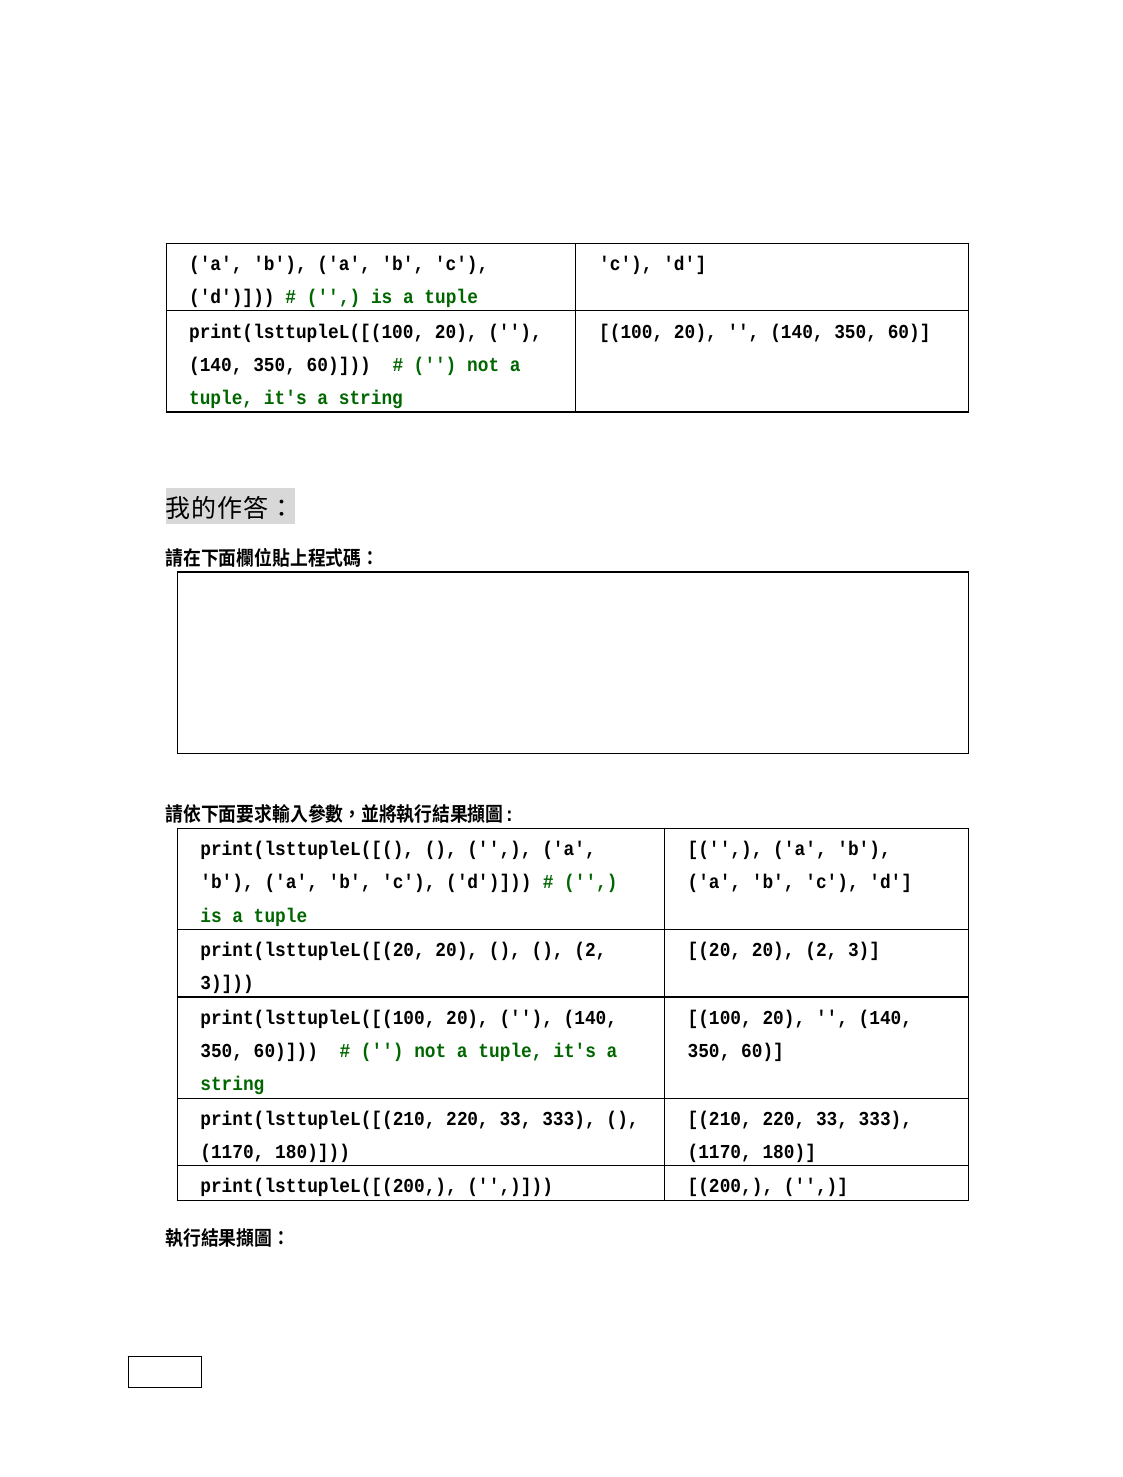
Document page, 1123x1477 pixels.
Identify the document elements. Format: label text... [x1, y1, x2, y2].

table_header [('',), ('a', 'b'), ('a', 'b', 'c'), 'd'] [665, 829, 968, 929]
table_header [178, 573, 968, 753]
table_cell print(lsttupleL([(100, 20), (''), (140, 350, 60)])) # ('') not a tuple, it's a string [167, 311, 575, 411]
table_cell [576, 244, 968, 310]
table_cell [(100, 20), '', (140, 350, 60)] [665, 998, 968, 1097]
list 執行結果擷圖： [165, 1223, 957, 1252]
table_cell print(lsttupleL([(210, 220, 33, 333), (), (1170, 180)])) [178, 1099, 664, 1165]
table_cell print(lsttupleL([(100, 20), (''), (140, 350, 60)])) # ('') not a tuple, it's a string [178, 998, 664, 1097]
text 我的作答： [166, 487, 969, 525]
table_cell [167, 244, 575, 310]
table_header print(lsttupleL([(), (), ('',), ('a', 'b'), ('a', 'b', 'c'), ('d')])) # ('',) is a tuple [178, 829, 664, 929]
table_cell print(lsttupleL([(20, 20), (), (), (2, 3)])) [178, 930, 664, 996]
table_cell [(20, 20), (2, 3)] [665, 930, 968, 996]
table_cell [(200,), ('',)] [665, 1166, 968, 1199]
table_cell print(lsttupleL([(200,), ('',)])) [178, 1166, 664, 1199]
table_cell [(100, 20), '', (140, 350, 60)] [576, 311, 968, 411]
list 請在下面欄位貼上程式碼： [165, 543, 957, 571]
table_cell [(210, 220, 33, 333), (1170, 180)] [665, 1099, 968, 1165]
list 請依下面要求輸入參數，並將執行結果擷圖: [165, 799, 957, 828]
